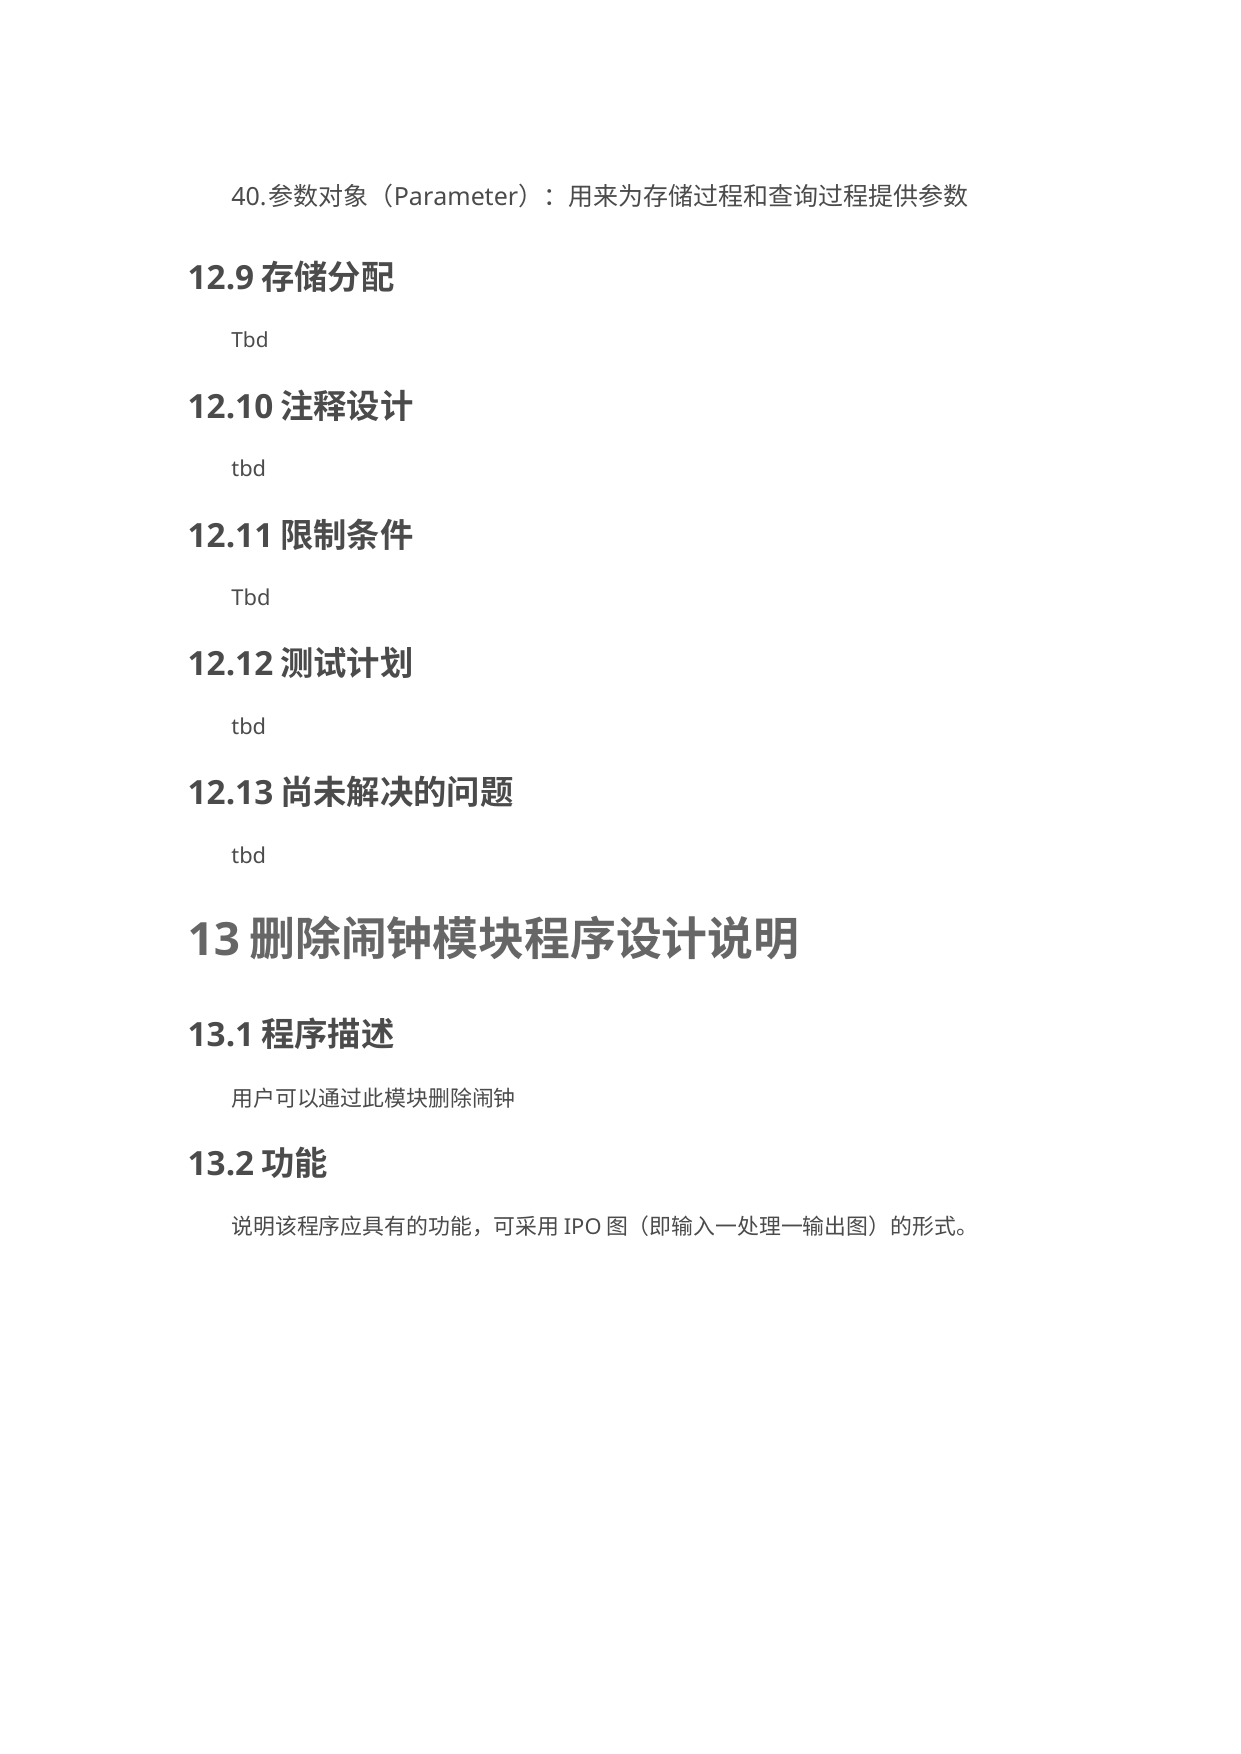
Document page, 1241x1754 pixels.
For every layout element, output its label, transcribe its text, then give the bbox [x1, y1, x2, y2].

text 13删除闹钟模块程序设计说明 [187, 886, 1053, 984]
text Tbd [187, 581, 1053, 613]
text 12.11限制条件 [187, 500, 1053, 565]
text 12.10注释设计 [187, 371, 1053, 436]
text 13.1程序描述 [187, 999, 1053, 1064]
text 13.2功能 [187, 1128, 1053, 1193]
text Tbd [187, 323, 1053, 356]
text tbd [187, 709, 1053, 742]
text 说明该程序应具有的功能，可采用IPO图（即输入一处理一输出图）的形式。 [187, 1209, 1053, 1241]
list 参数对象（Parameter）：用来为存储过程和查询过程提供参数 [231, 162, 1053, 227]
text tbd [231, 452, 1053, 484]
text 用户可以通过此模块删除闹钟 [187, 1080, 1053, 1113]
text 12.13尚未解决的问题 [187, 758, 1053, 823]
text tbd [187, 838, 1053, 871]
text 12.9存储分配 [187, 243, 1053, 308]
text 12.12测试计划 [187, 629, 1053, 694]
